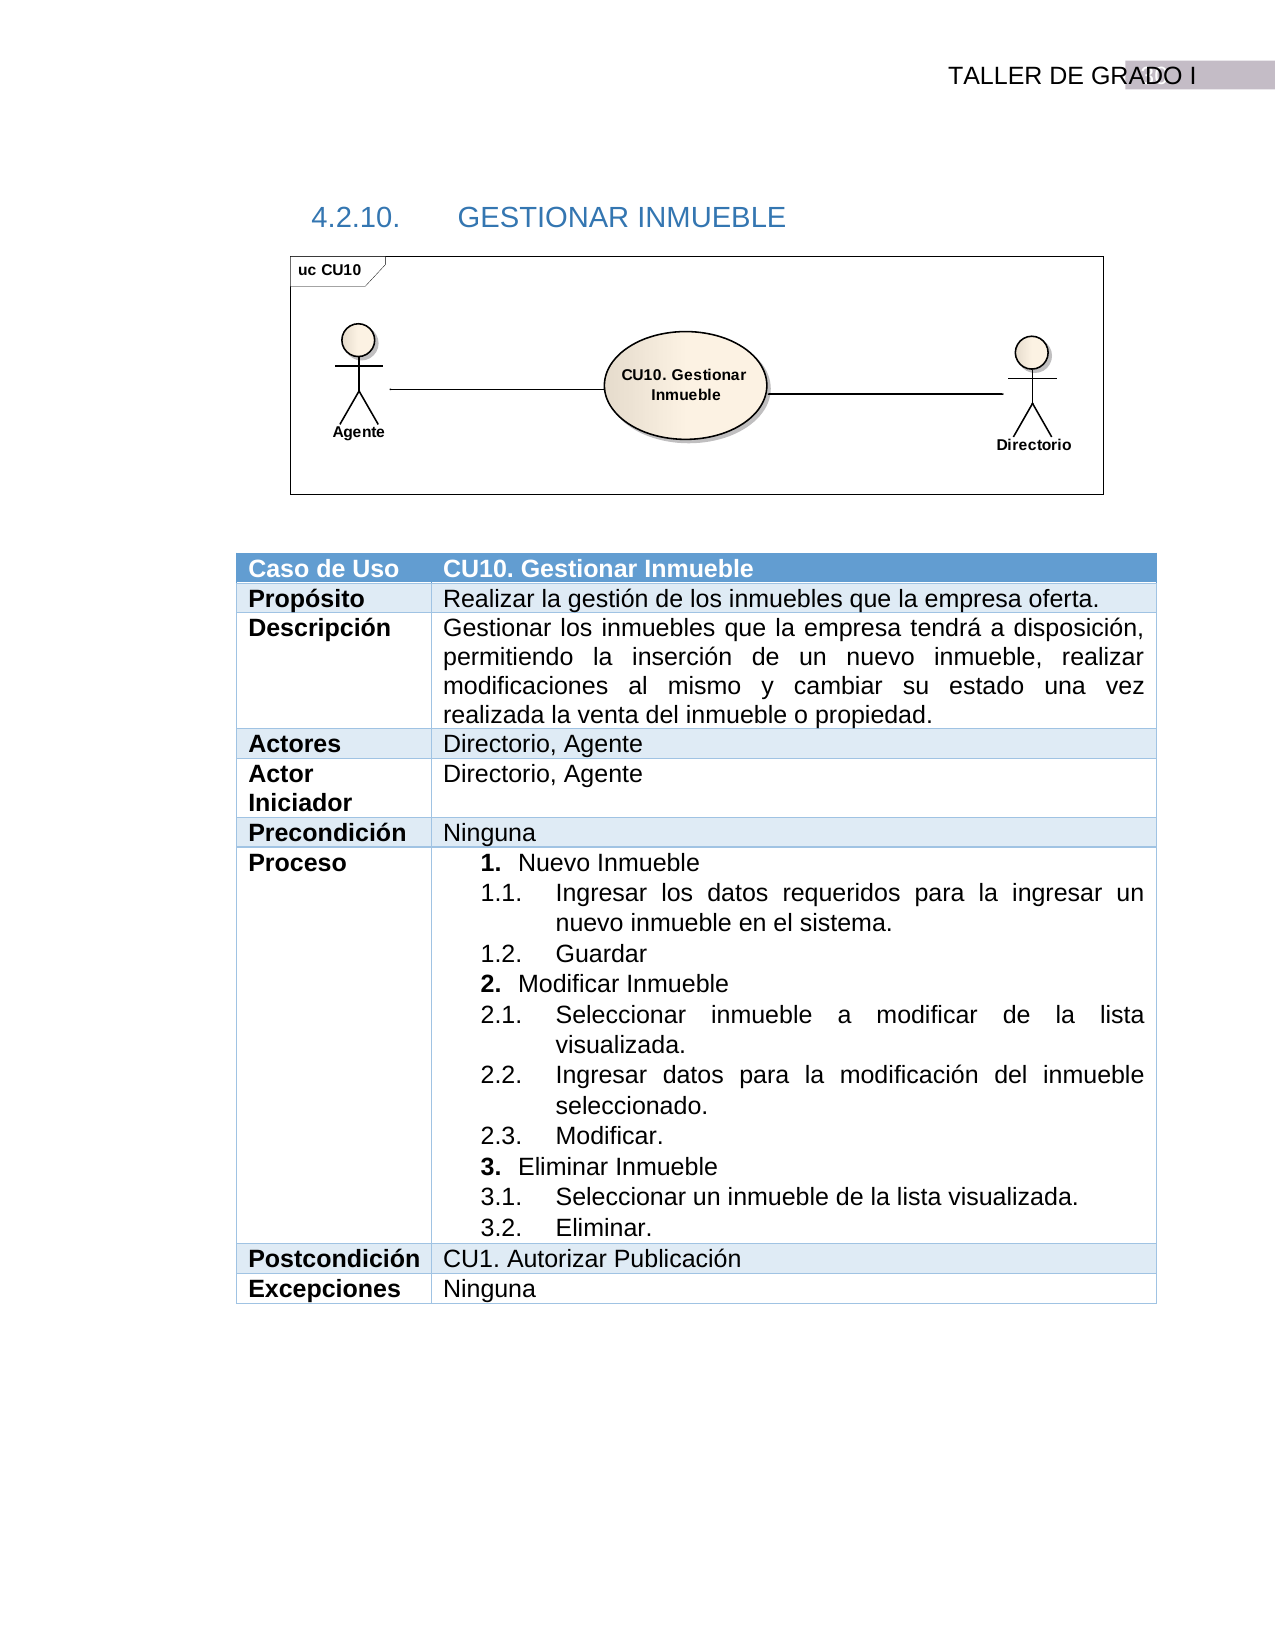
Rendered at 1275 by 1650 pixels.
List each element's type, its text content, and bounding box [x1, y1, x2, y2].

table_cell Directorio, Agente [432, 759, 1156, 817]
table_cell Actor Iniciador [237, 759, 431, 817]
table_cell CU1. Autorizar Publicación [432, 1244, 1156, 1273]
table_cell Ninguna [432, 818, 1156, 846]
table_cell Excepciones [237, 1274, 431, 1302]
subtitle GESTIONAR INMUEBLE [301, 200, 1157, 233]
table_cell Gestionar los inmuebles que la empresa tendrá a disposición, permitiendo la inserción de un nuevo inmueble, realizar modificaciones al mismo y cambiar su estado una vez realizada la venta del inmueble o propiedad. [432, 613, 1156, 728]
table_cell Propósito [237, 584, 431, 612]
table_cell Precondición [237, 818, 431, 846]
table_header Caso de Uso [237, 554, 431, 582]
table_cell Directorio, Agente [432, 729, 1156, 758]
table_cell Postcondición [237, 1244, 431, 1273]
table_header CU10. Gestionar Inmueble [432, 554, 1156, 582]
table_cell Nuevo Inmueble Ingresar los datos requeridos para la ingresar un nuevo inmueble en el sistema. Guardar Modificar Inmueble Seleccionar inmueble a modificar de la lista visualizada. Ingresar datos para la modificación del inmueble seleccionado. Modificar. Eliminar Inmueble Seleccionar un inmueble de la lista visualizada. Eliminar. [432, 848, 1156, 1243]
table_cell Ninguna [432, 1274, 1156, 1302]
table_cell Actores [237, 729, 431, 758]
table_cell Descripción [237, 613, 431, 728]
table_cell Realizar la gestión de los inmuebles que la empresa oferta. [432, 584, 1156, 612]
table_cell Proceso [237, 848, 431, 1243]
